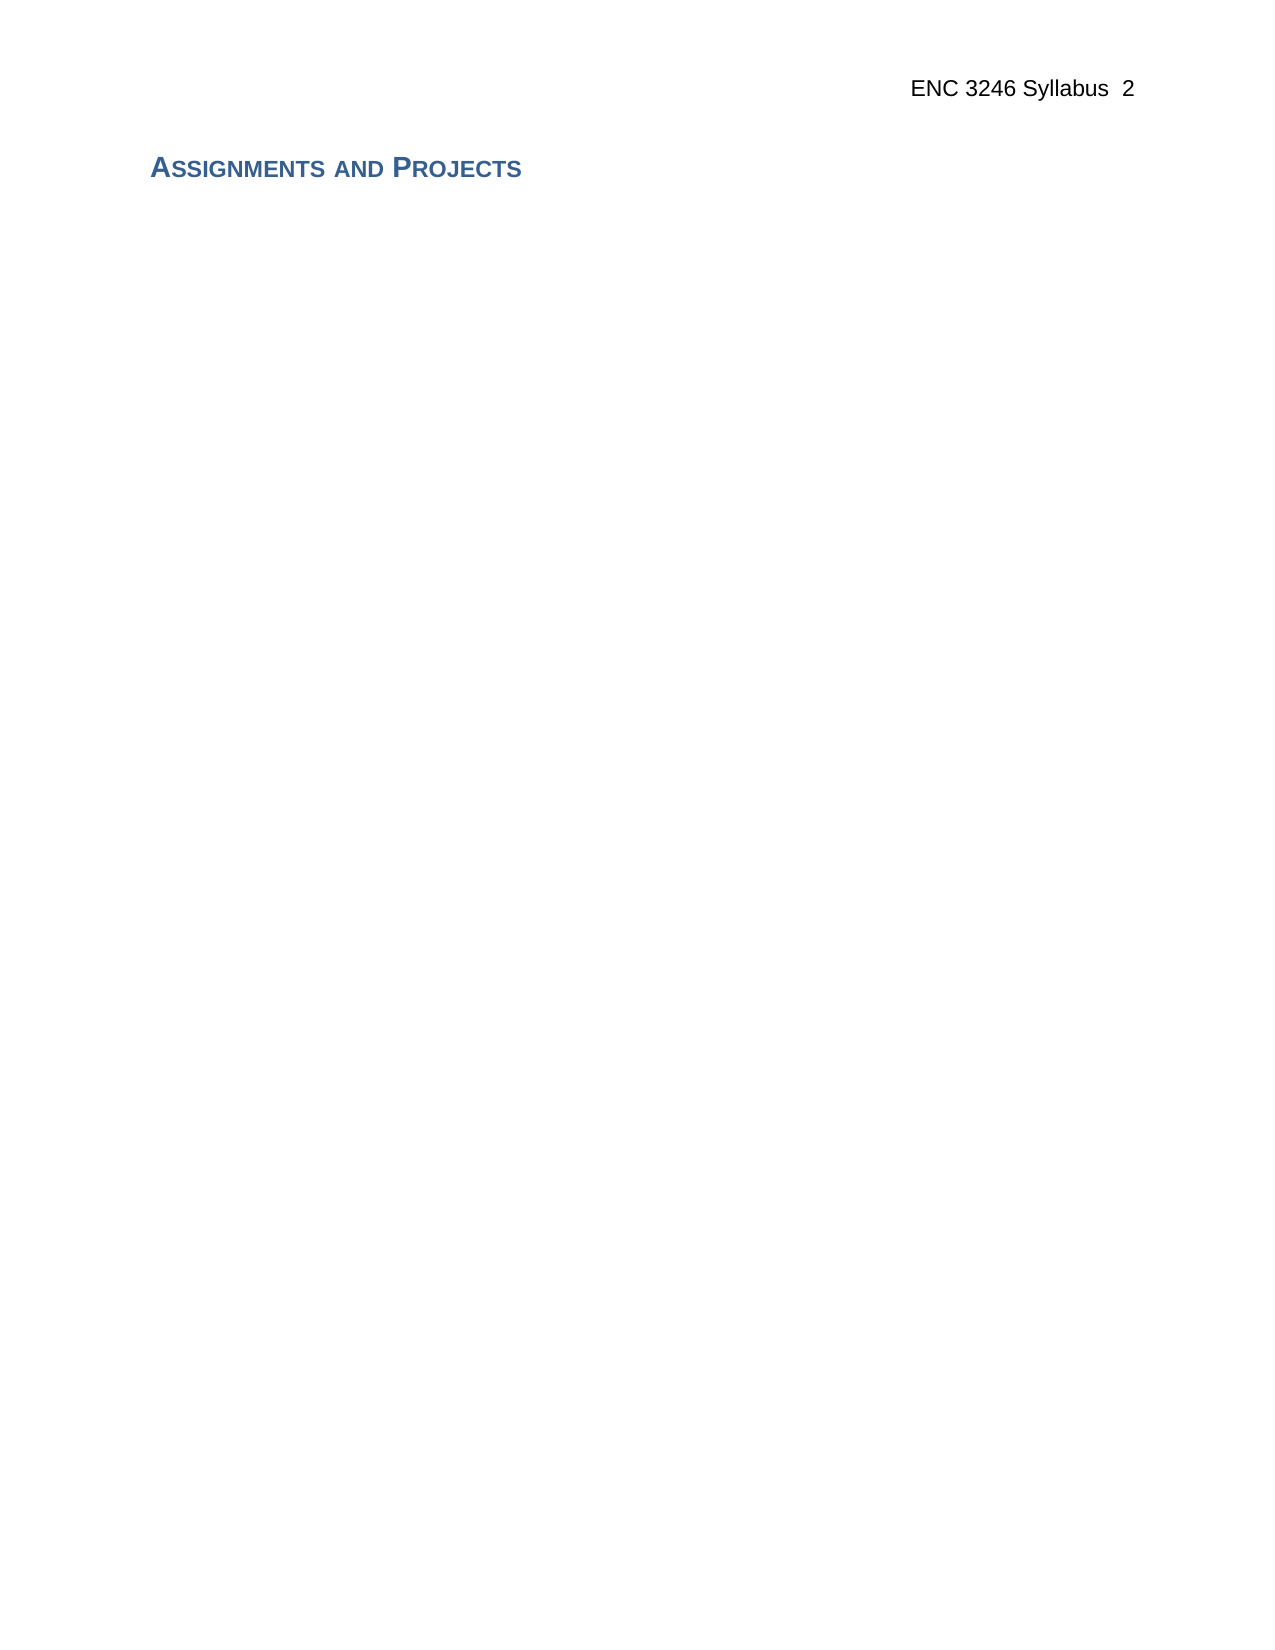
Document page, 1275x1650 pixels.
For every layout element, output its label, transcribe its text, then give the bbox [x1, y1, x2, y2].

text Assignments and Projects [150, 150, 1134, 183]
